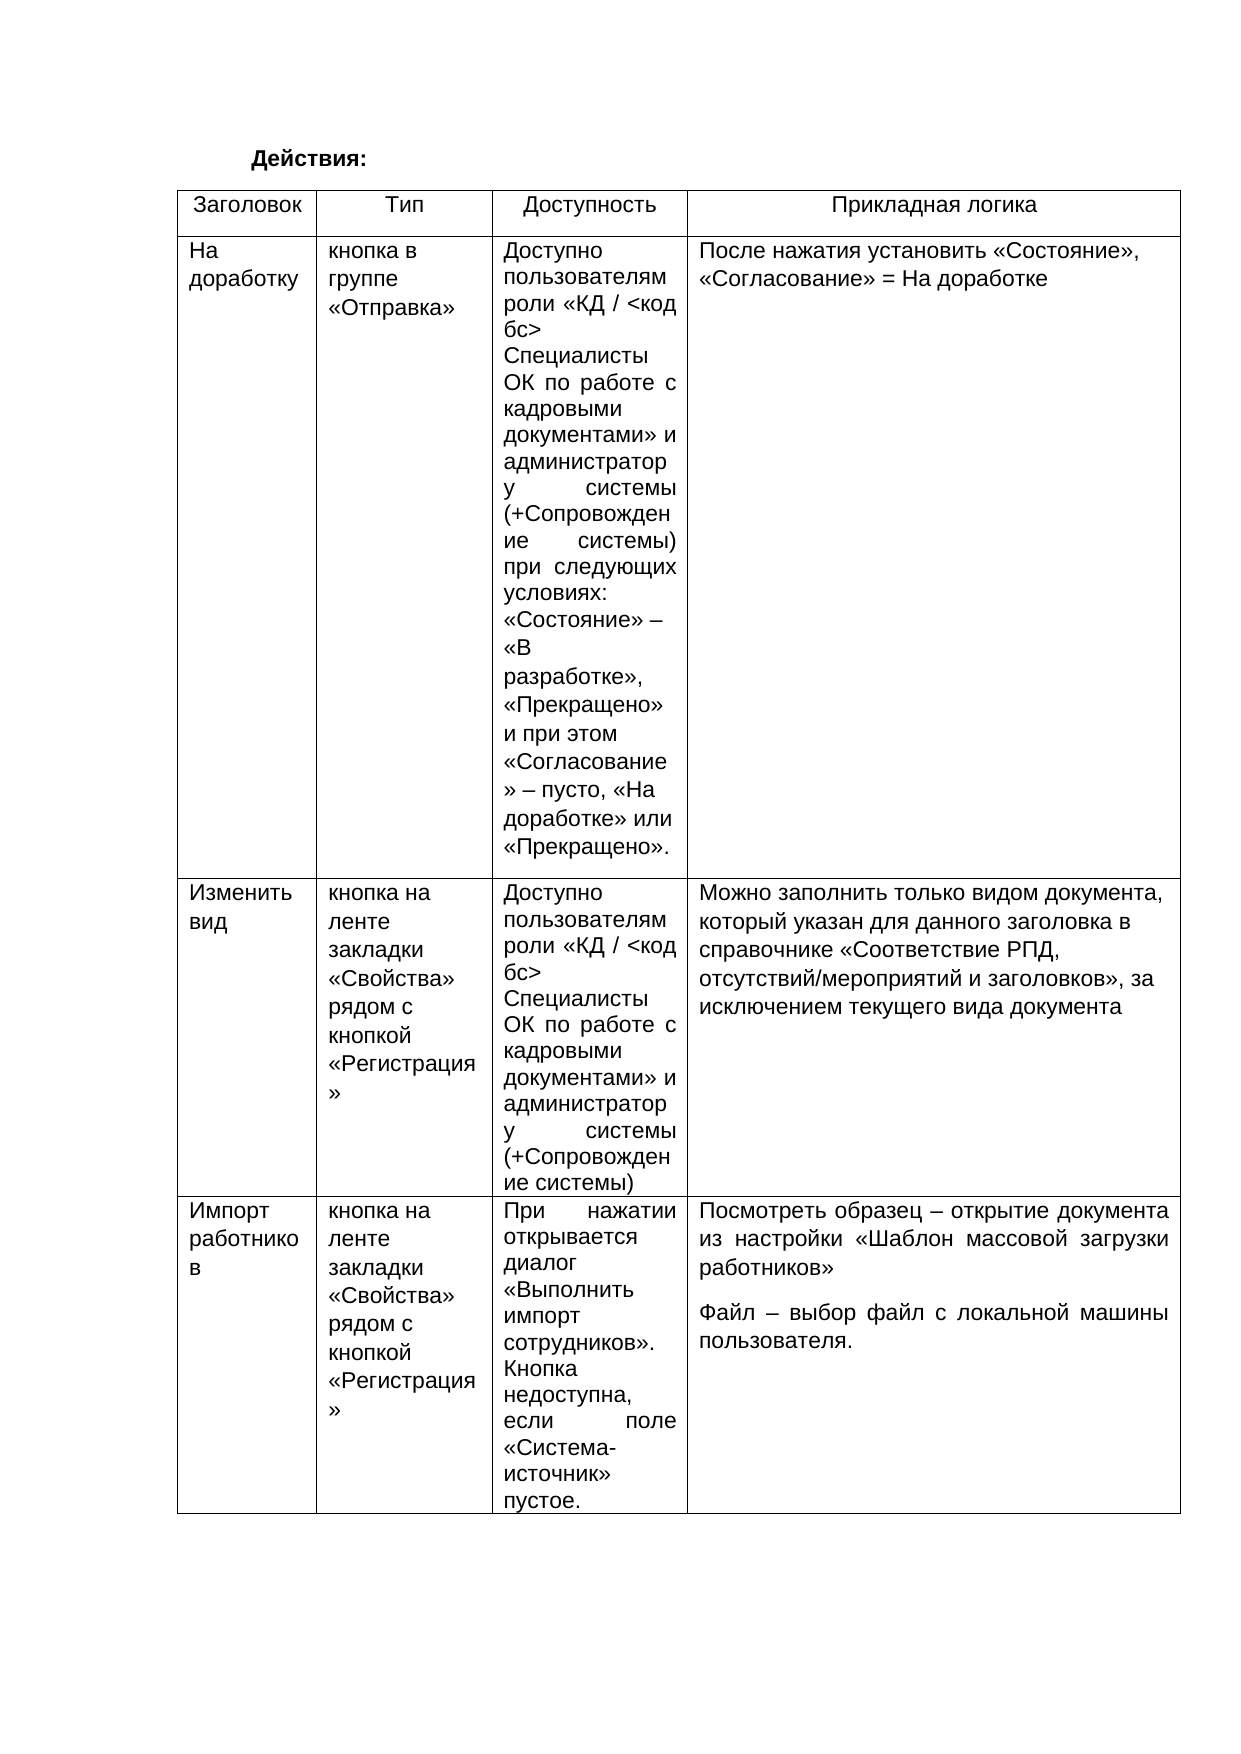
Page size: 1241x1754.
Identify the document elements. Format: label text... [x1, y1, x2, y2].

table_header Заголовок [178, 191, 316, 236]
table_cell На доработку [178, 237, 316, 878]
table_cell Доступно пользователям роли «КД / <код бс> Специалисты ОК по работе с кадровыми документами» и администратору системы (+Сопровождение системы) [493, 879, 687, 1196]
table_cell кнопка на ленте закладки «Свойства» рядом с кнопкой «Регистрация» [317, 879, 492, 1196]
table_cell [688, 1197, 1180, 1513]
table_cell Импорт работников [178, 1197, 316, 1513]
table_cell Изменить вид [178, 879, 316, 1196]
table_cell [317, 1197, 492, 1513]
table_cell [493, 1197, 687, 1513]
table_cell кнопка в группе «Отправка» [317, 237, 492, 878]
table_cell После нажатия установить «Состояние», «Согласование» = На доработке [688, 237, 1180, 878]
table_cell Можно заполнить только видом документа, который указан для данного заголовка в справочнике «Соответствие РПД, отсутствий/мероприятий и заголовков», за исключением текущего вида документа [688, 879, 1180, 1196]
table_header Тип [317, 191, 492, 236]
table_header Прикладная логика [688, 191, 1180, 236]
table_header Доступность [493, 191, 687, 236]
table_cell Доступно пользователям роли «КД / <код бс> Специалисты ОК по работе с кадровыми документами» и администратору системы (+Сопровождение системы) при следующих условиях: «Состояние» – «В разработке», «Прекращено» и при этом «Согласование» – пусто, «На доработке» или «Прекращено». [493, 237, 687, 878]
text Действия: [177, 144, 1181, 171]
